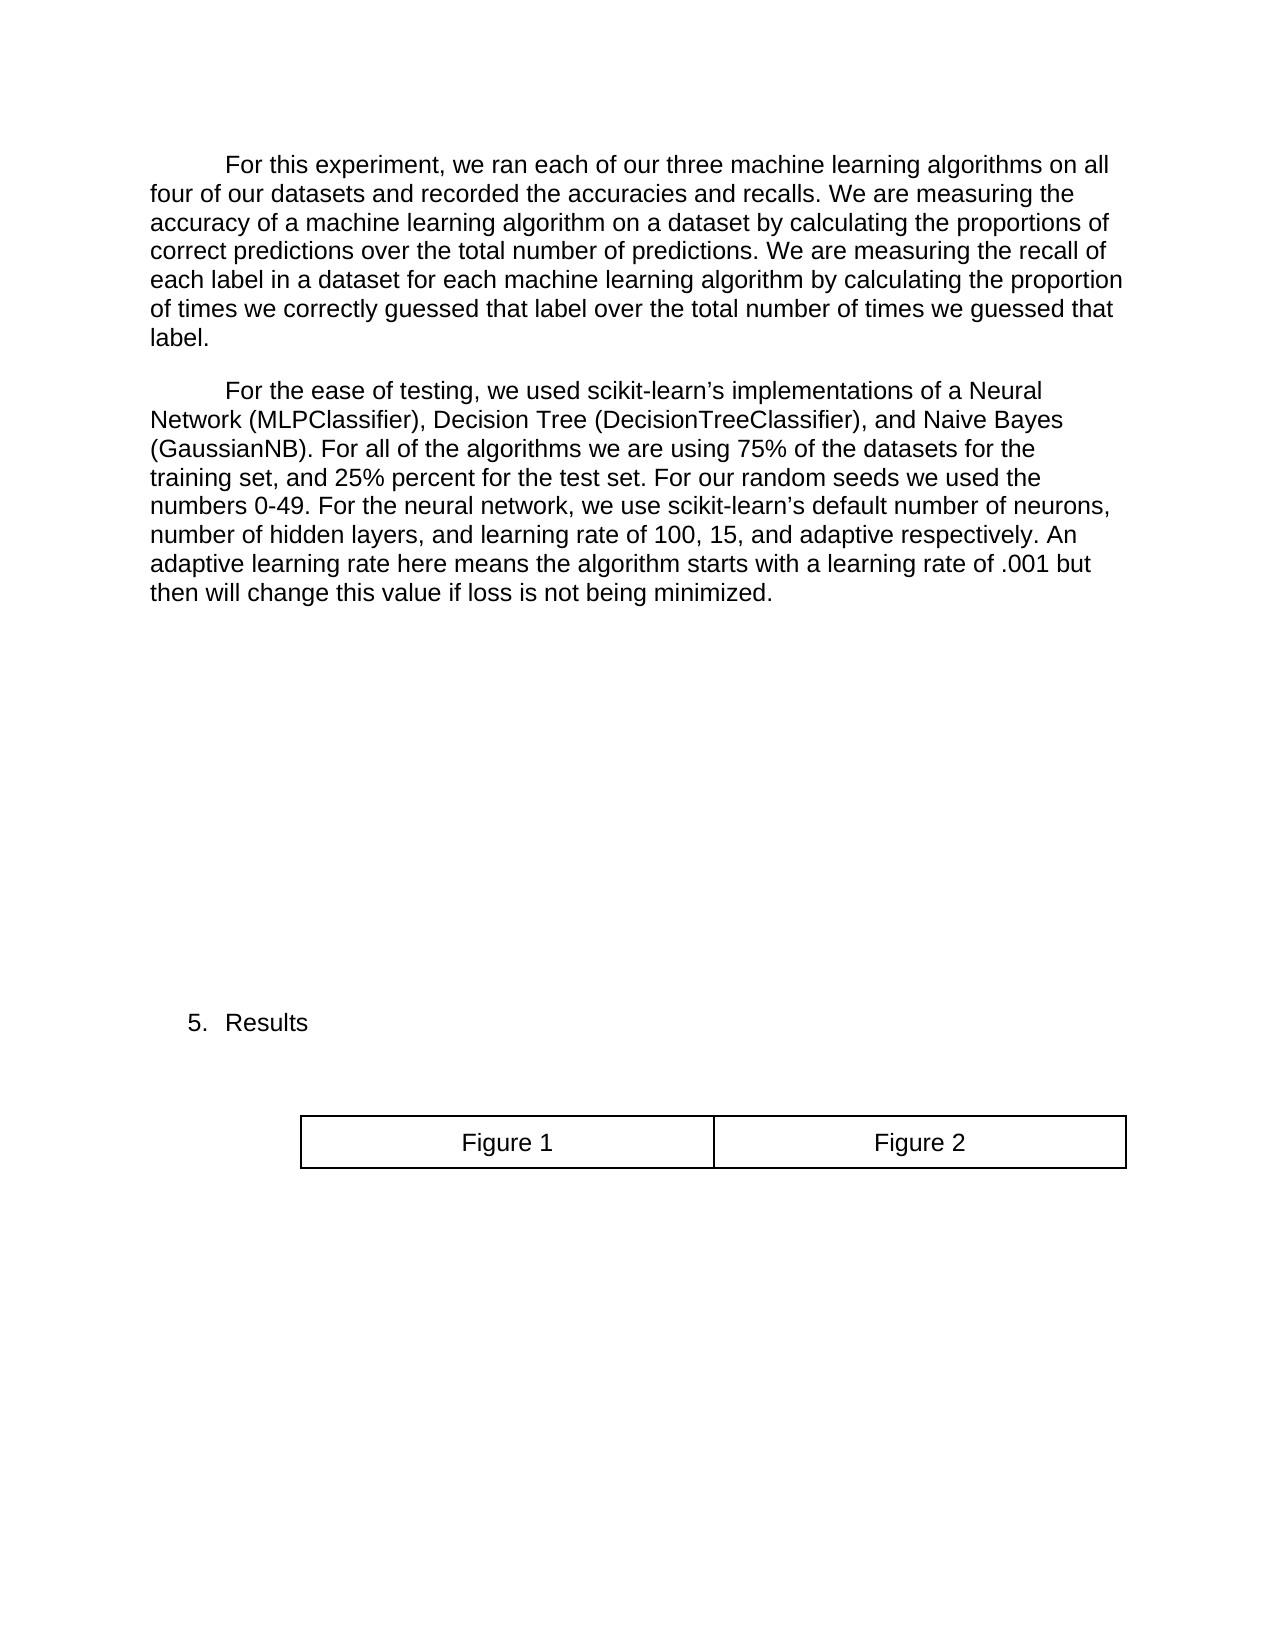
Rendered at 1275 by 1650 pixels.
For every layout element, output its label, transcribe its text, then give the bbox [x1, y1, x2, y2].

text For the ease of testing, we used scikit-learn’s implementations of a Neural Network (MLPClassifier), Decision Tree (DecisionTreeClassifier), and Naive Bayes (GaussianNB). For all of the algorithms we are using 75% of the datasets for the training set, and 25% percent for the test set. For our random seeds we used the numbers 0-49. For the neural network, we use scikit-learn’s default number of neurons, number of hidden layers, and learning rate of 100, 15, and adaptive respectively. An adaptive learning rate here means the algorithm starts with a learning rate of .001 but then will change this value if loss is not being minimized. [150, 376, 1125, 606]
list Results [187, 1007, 1125, 1036]
text For this experiment, we ran each of our three machine learning algorithms on all four of our datasets and recorded the accuracies and recalls. We are measuring the accuracy of a machine learning algorithm on a dataset by calculating the proportions of correct predictions over the total number of predictions. We are measuring the recall of each label in a dataset for each machine learning algorithm by calculating the proportion of times we correctly guessed that label over the total number of times we guessed that label. [150, 150, 1125, 351]
table_header Figure 1 [302, 1117, 713, 1167]
table_header Figure 2 [715, 1117, 1125, 1167]
